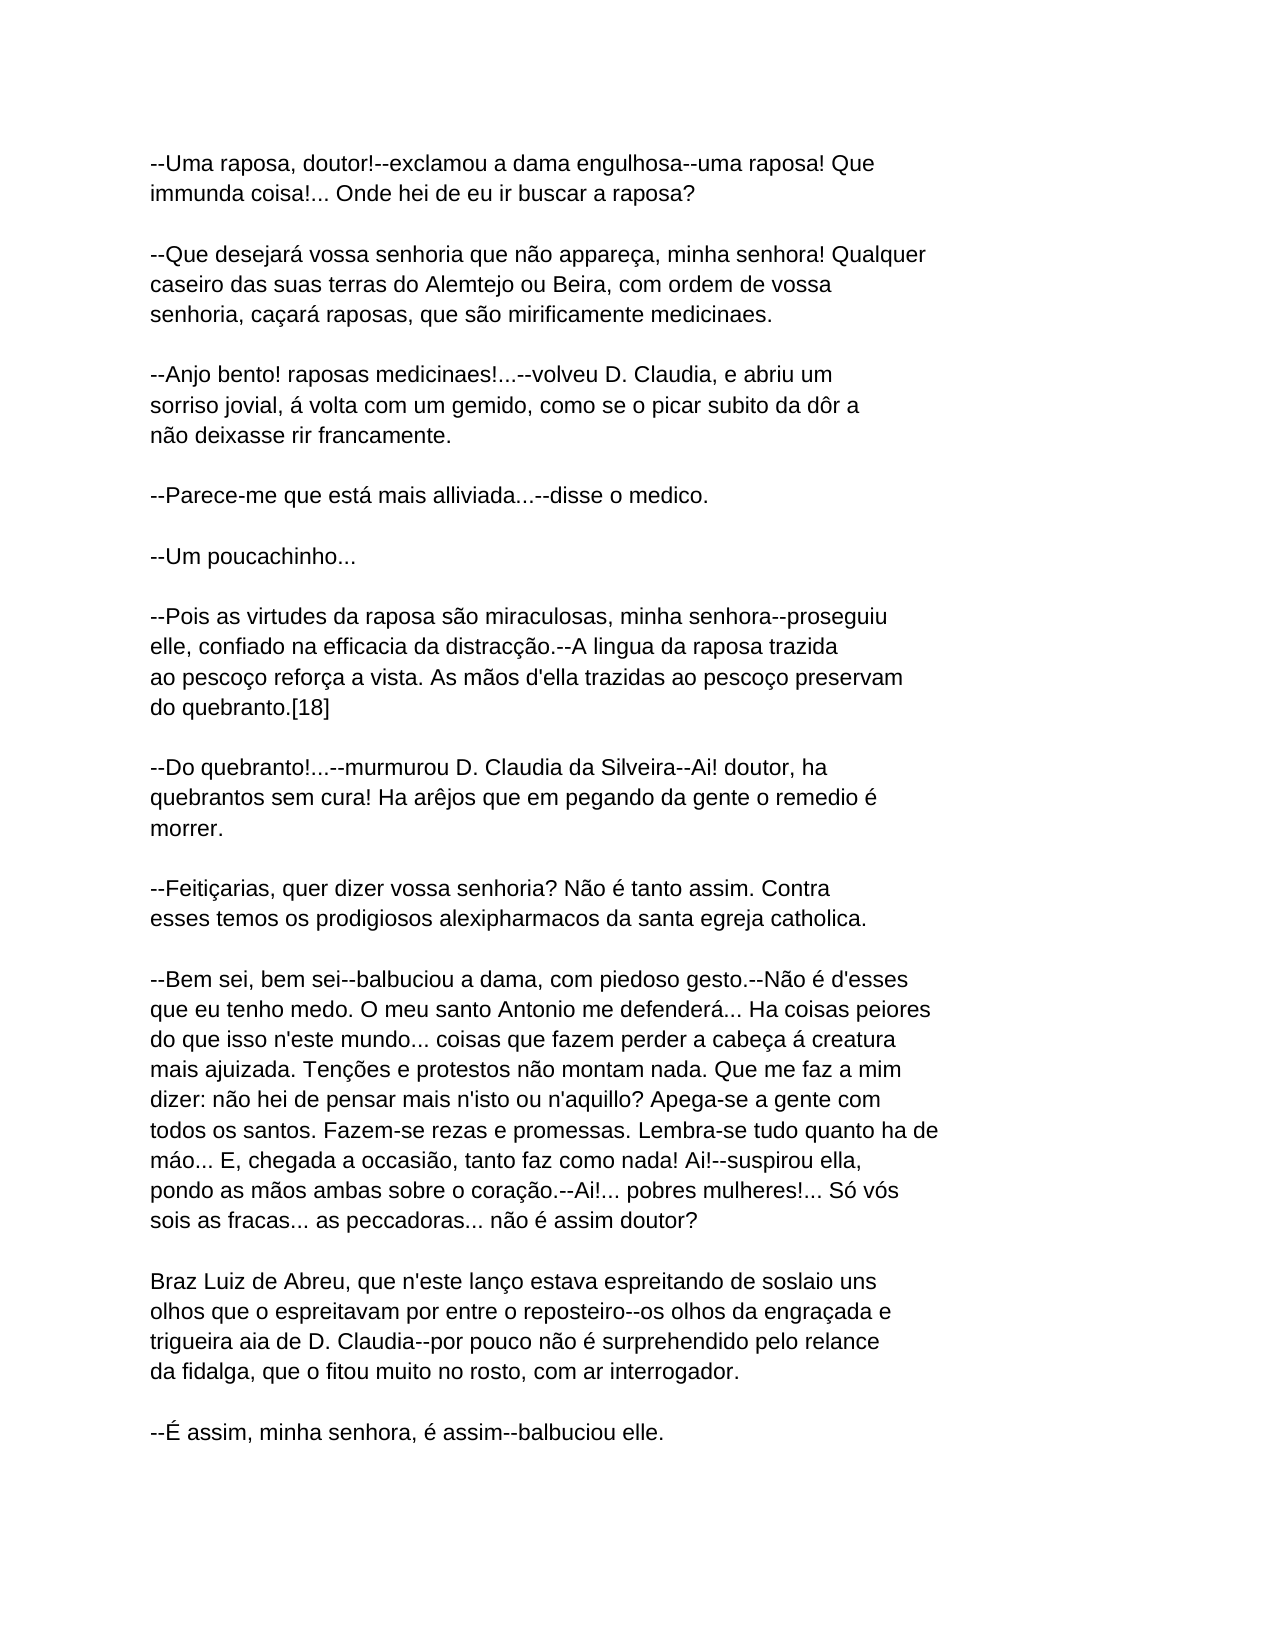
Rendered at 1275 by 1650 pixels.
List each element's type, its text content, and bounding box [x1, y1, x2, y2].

text morrer. [150, 814, 1125, 841]
text trigueira aia de D. Claudia--por pouco não é surprehendido pelo relance [150, 1328, 1125, 1354]
text --Pois as virtudes da raposa são miraculosas, minha senhora--proseguiu [150, 603, 1125, 629]
text dizer: não hei de pensar mais n'isto ou n'aquillo? Apega-se a gente com [150, 1086, 1125, 1113]
text sorriso jovial, á volta com um gemido, como se o picar subito da dôr a [150, 392, 1125, 418]
text --Um poucachinho... [150, 543, 1125, 569]
text que eu tenho medo. O meu santo Antonio me defenderá... Ha coisas peiores [150, 996, 1125, 1022]
text --Bem sei, bem sei--balbuciou a dama, com piedoso gesto.--Não é d'esses [150, 966, 1125, 992]
text do que isso n'este mundo... coisas que fazem perder a cabeça á creatura [150, 1026, 1125, 1052]
text quebrantos sem cura! Ha arêjos que em pegando da gente o remedio é [150, 784, 1125, 811]
text --Do quebranto!...--murmurou D. Claudia da Silveira--Ai! doutor, ha [150, 754, 1125, 781]
text da fidalga, que o fitou muito no rosto, com ar interrogador. [150, 1358, 1125, 1385]
text Braz Luiz de Abreu, que n'este lanço estava espreitando de soslaio uns [150, 1268, 1125, 1294]
text pondo as mãos ambas sobre o coração.--Ai!... pobres mulheres!... Só vós [150, 1177, 1125, 1203]
text --Anjo bento! raposas medicinaes!...--volveu D. Claudia, e abriu um [150, 361, 1125, 388]
text sois as fracas... as peccadoras... não é assim doutor? [150, 1207, 1125, 1234]
text do quebranto.[18] [150, 694, 1125, 720]
text --Feitiçarias, quer dizer vossa senhoria? Não é tanto assim. Contra [150, 875, 1125, 901]
text esses temos os prodigiosos alexipharmacos da santa egreja catholica. [150, 905, 1125, 932]
text máo... E, chegada a occasião, tanto faz como nada! Ai!--suspirou ella, [150, 1147, 1125, 1173]
text olhos que o espreitavam por entre o reposteiro--os olhos da engraçada e [150, 1298, 1125, 1324]
text --Uma raposa, doutor!--exclamou a dama engulhosa--uma raposa! Que [150, 150, 1125, 176]
text elle, confiado na efficacia da distracção.--A lingua da raposa trazida [150, 633, 1125, 660]
text --É assim, minha senhora, é assim--balbuciou elle. [150, 1419, 1125, 1445]
text mais ajuizada. Tenções e protestos não montam nada. Que me faz a mim [150, 1056, 1125, 1083]
text caseiro das suas terras do Alemtejo ou Beira, com ordem de vossa [150, 271, 1125, 297]
text --Parece-me que está mais alliviada...--disse o medico. [150, 482, 1125, 509]
text não deixasse rir francamente. [150, 422, 1125, 448]
text --Que desejará vossa senhoria que não appareça, minha senhora! Qualquer [150, 241, 1125, 267]
text immunda coisa!... Onde hei de eu ir buscar a raposa? [150, 180, 1125, 207]
text senhoria, caçará raposas, que são mirificamente medicinaes. [150, 301, 1125, 327]
text ao pescoço reforça a vista. As mãos d'ella trazidas ao pescoço preservam [150, 663, 1125, 690]
text todos os santos. Fazem-se rezas e promessas. Lembra-se tudo quanto ha de [150, 1117, 1125, 1143]
